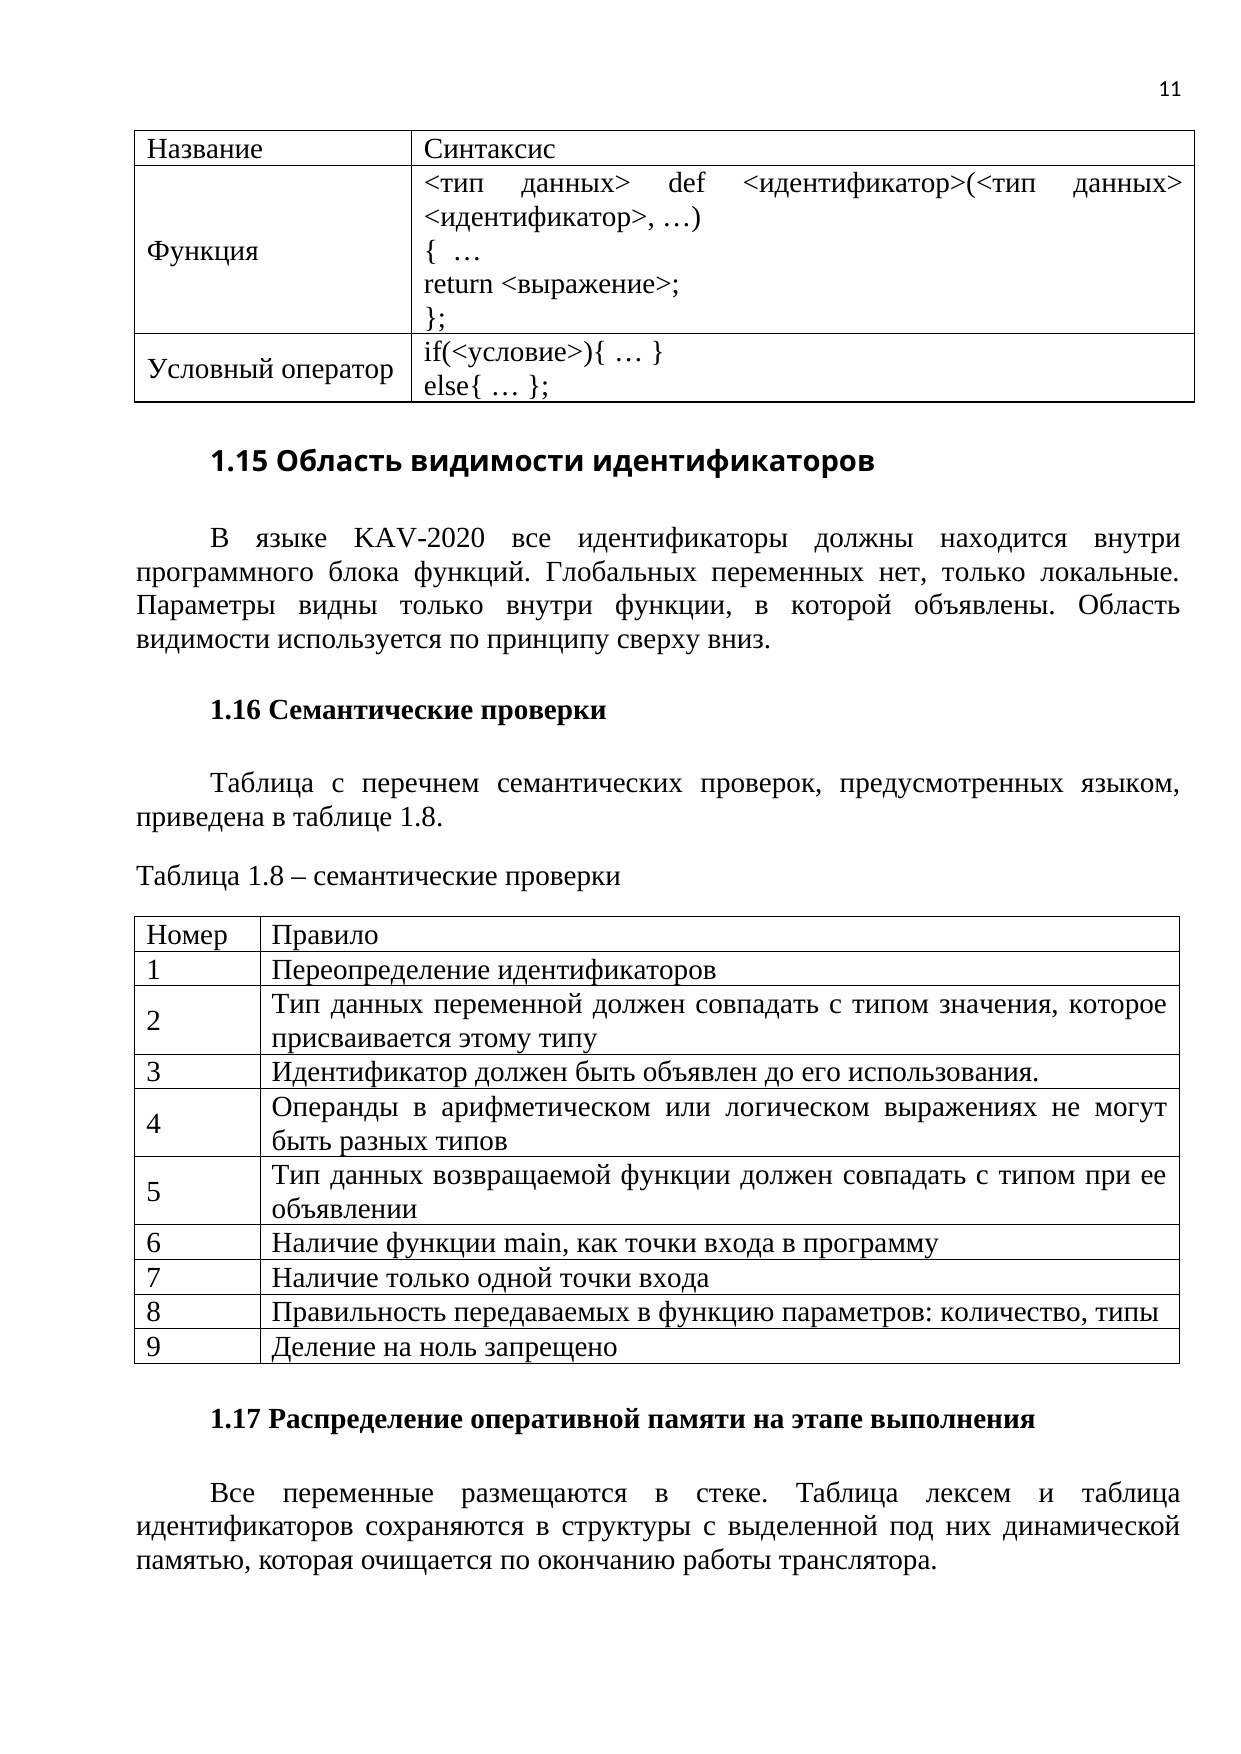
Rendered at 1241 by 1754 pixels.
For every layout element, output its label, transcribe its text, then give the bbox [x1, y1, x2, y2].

table_cell Идентификатор должен быть объявлен до его использования. [261, 1055, 1179, 1088]
text В языке KAV-2020 все идентификаторы должны находится внутри программного блока функций. Глобальных переменных нет, только локальные. Параметры видны только внутри функции, в которой объявлены. Область видимости используется по принципу сверху вниз. [136, 520, 1181, 654]
table_cell 6 [135, 1225, 260, 1259]
table_cell Условный оператор [135, 334, 411, 401]
table_header Синтаксис [412, 131, 1194, 164]
table_cell 5 [135, 1157, 260, 1224]
table_cell Функция [135, 166, 411, 333]
table_cell 7 [135, 1260, 260, 1293]
table_cell 2 [135, 986, 260, 1053]
text Таблица 1.8 – семантические проверки [136, 858, 1181, 891]
table_cell Тип данных переменной должен совпадать с типом значения, которое присваивается этому типу [261, 986, 1179, 1053]
table_cell Наличие только одной точки входа [261, 1260, 1179, 1293]
table_cell 1 [135, 952, 260, 985]
table_cell Наличие функции main, как точки входа в программу [261, 1225, 1179, 1259]
table_header Правило [261, 917, 1179, 951]
text Таблица с перечнем семантических проверок, предусмотренных языком, приведена в таблице 1.8. [136, 766, 1181, 833]
table_cell if(<условие>){ … } else{ … }; [412, 334, 1194, 401]
table_cell Тип данных возвращаемой функции должен совпадать с типом при ее объявлении [261, 1157, 1179, 1224]
table_cell Операнды в арифметическом или логическом выражениях не могут быть разных типов [261, 1089, 1179, 1156]
table_header Номер [135, 917, 260, 951]
text Все переменные размещаются в стеке. Таблица лексем и таблица идентификаторов сохраняются в структуры с выделенной под них динамической памятью, которая очищается по окончанию работы транслятора. [136, 1475, 1181, 1575]
subtitle 1.17 Распределение оперативной памяти на этапе выполнения [136, 1401, 1181, 1435]
table_cell Переопределение идентификаторов [261, 952, 1179, 985]
subtitle 1.16 Семантические проверки [136, 692, 1181, 725]
table_cell <тип данных> def <идентификатор>(<тип данных> <идентификатор>, …) { … return <выражение>; }; [412, 166, 1194, 333]
table_cell 8 [135, 1295, 260, 1328]
subtitle 1.15 Область видимости идентификаторов [136, 440, 1181, 479]
table_cell Деление на ноль запрещено [261, 1329, 1179, 1363]
table_cell 3 [135, 1055, 260, 1088]
table_cell Правильность передаваемых в функцию параметров: количество, типы [261, 1295, 1179, 1328]
table_cell 9 [135, 1329, 260, 1363]
table_cell 4 [135, 1089, 260, 1156]
